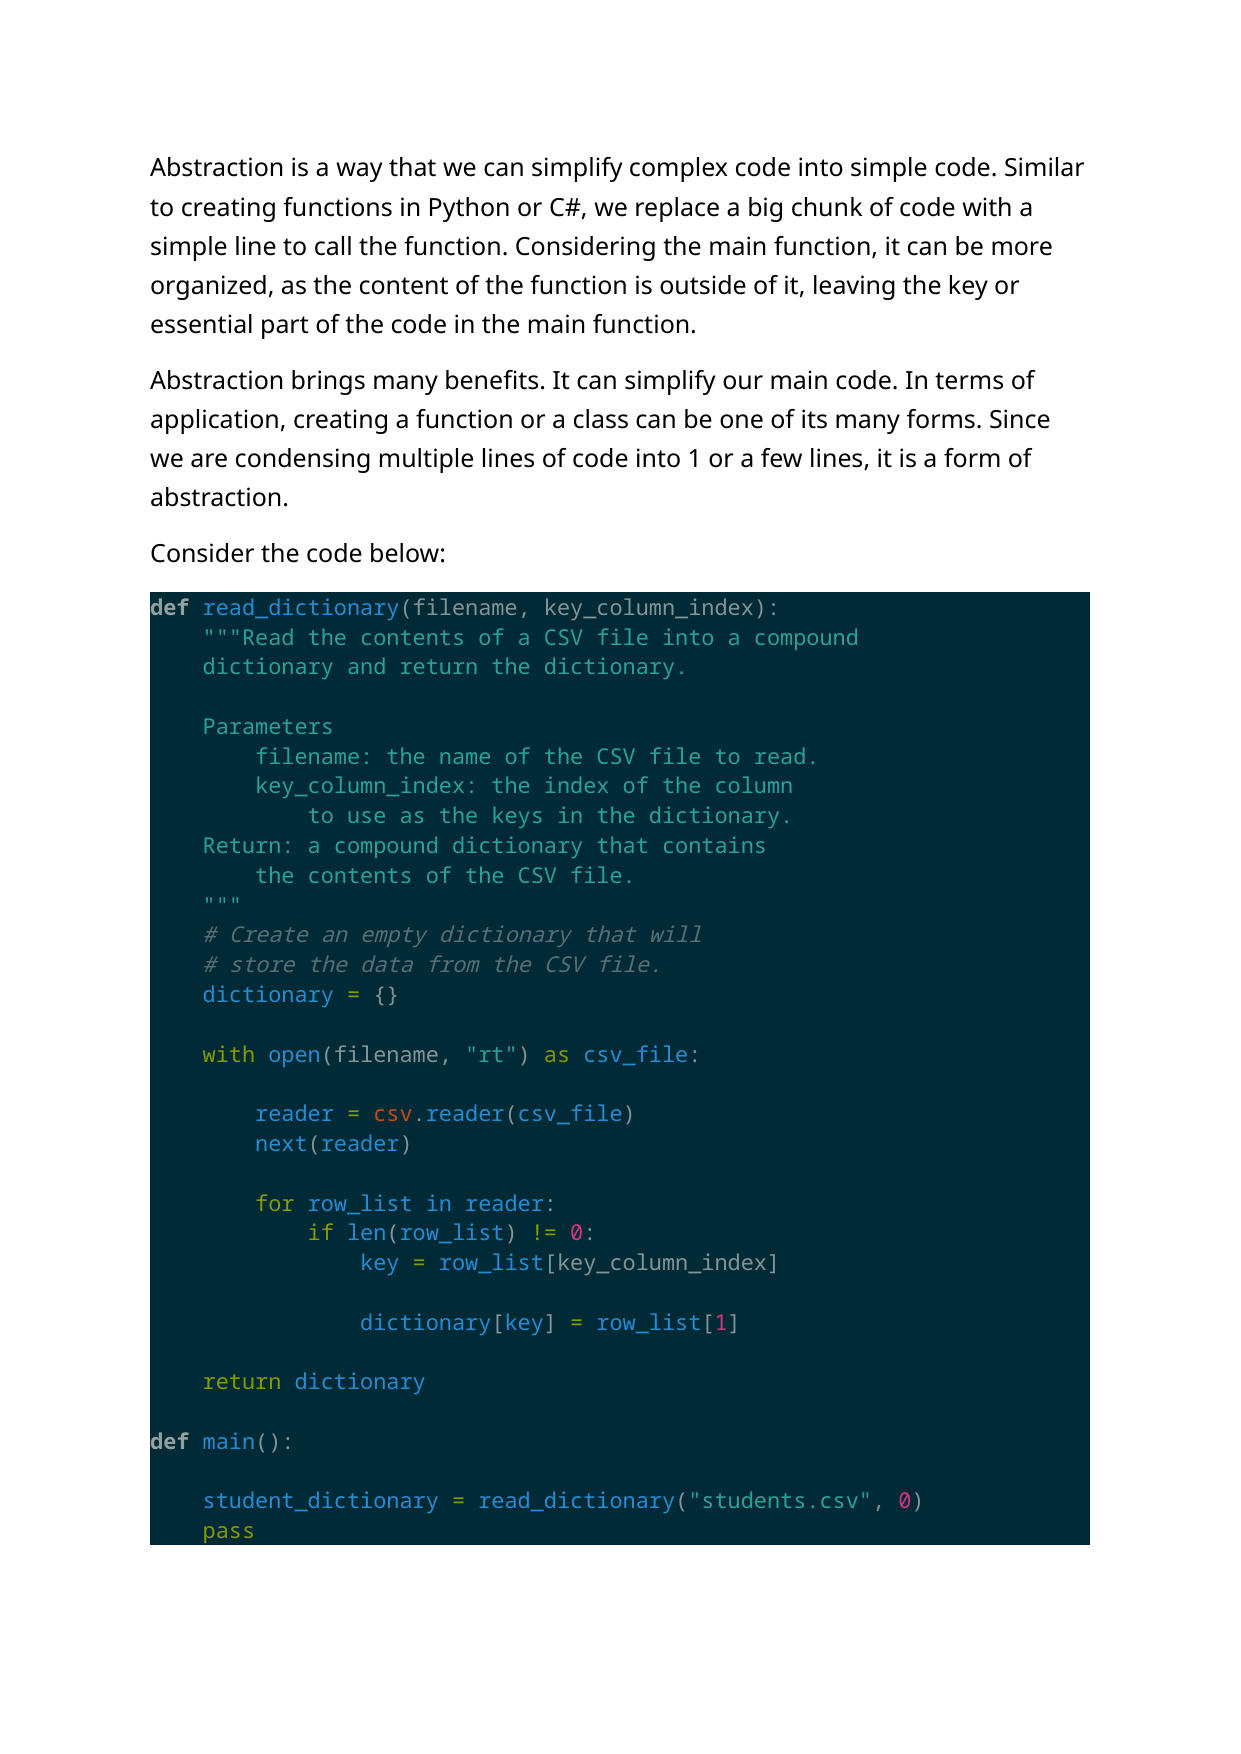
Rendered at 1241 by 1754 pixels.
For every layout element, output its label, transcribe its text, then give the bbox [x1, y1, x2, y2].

text def read_dictionary(filename, key_column_index): [150, 592, 1090, 621]
text """ [150, 889, 1090, 919]
text to use as the keys in the dictionary. [150, 800, 1090, 830]
text dictionary and return the dictionary. [150, 651, 1090, 681]
text dictionary[key] = row_list[1] [150, 1307, 1090, 1336]
text dictionary = {} [150, 979, 1090, 1009]
text # store the data from the CSV file. [150, 949, 1090, 979]
text # Create an empty dictionary that will [150, 919, 1090, 949]
text filename: the name of the CSV file to read. [150, 741, 1090, 770]
text Consider the code below: [150, 536, 1090, 570]
text for row_list in reader: [150, 1187, 1090, 1217]
text pass [150, 1515, 1090, 1545]
text """Read the contents of a CSV file into a compound [150, 621, 1090, 651]
text Abstraction is a way that we can simplify complex code into simple code. Similar to creating functions in Python or C#, we replace a big chunk of code with a simple line to call the function. Considering the main function, it can be more organized, as the content of the function is outside of it, leaving the key or essential part of the code in the main function. [150, 150, 1090, 341]
text next(reader) [150, 1128, 1090, 1158]
text key_column_index: the index of the column [150, 770, 1090, 800]
text the contents of the CSV file. [150, 860, 1090, 889]
text reader = csv.reader(csv_file) [150, 1098, 1090, 1128]
text return dictionary [150, 1366, 1090, 1396]
text Return: a compound dictionary that contains [150, 830, 1090, 860]
text Parameters [150, 711, 1090, 741]
text student_dictionary = read_dictionary("students.csv", 0) [150, 1485, 1090, 1515]
text if len(row_list) != 0: [150, 1217, 1090, 1247]
text with open(filename, "rt") as csv_file: [150, 1038, 1090, 1068]
text Abstraction brings many benefits. It can simplify our main code. In terms of application, creating a function or a class can be one of its many forms. Since we are condensing multiple lines of code into 1 or a few lines, it is a form of abstraction. [150, 362, 1090, 514]
text key = row_list[key_column_index] [150, 1247, 1090, 1277]
text def main(): [150, 1426, 1090, 1456]
